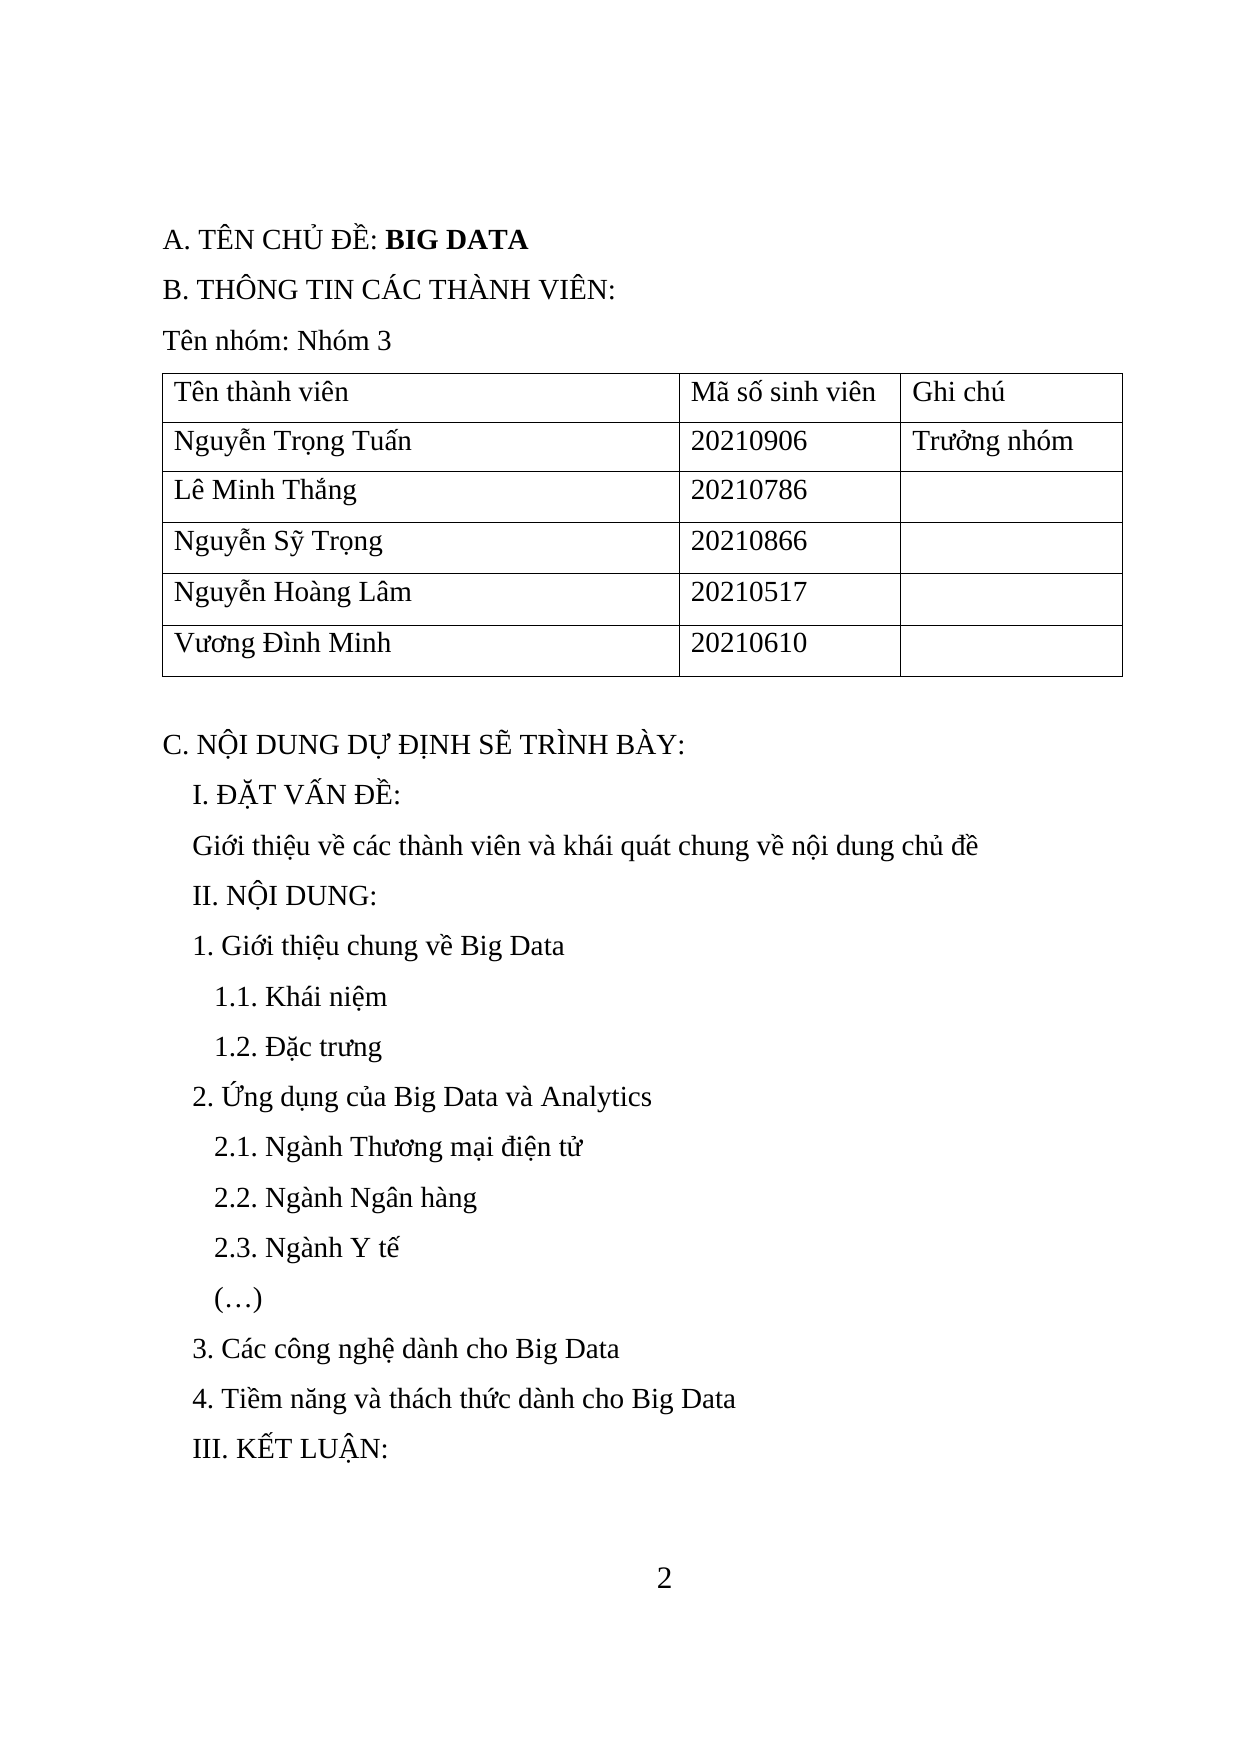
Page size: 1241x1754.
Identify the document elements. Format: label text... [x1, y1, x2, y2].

table_cell Nguyễn Sỹ Trọng [163, 523, 679, 573]
text 1. Giới thiệu chung về Big Data [192, 928, 1122, 962]
table_cell Vương Đình Minh [163, 626, 679, 676]
table_header Ghi chú [901, 374, 1122, 422]
text C. NỘI DUNG DỰ ĐỊNH SẼ TRÌNH BÀY: [162, 727, 1122, 761]
text (…) [192, 1281, 1122, 1314]
text III. KẾT LUẬN: [192, 1431, 1122, 1465]
table_cell 20210610 [680, 626, 900, 676]
list B. THÔNG TIN CÁC THÀNH VIÊN: Tên nhóm: Nhóm 3 [162, 272, 1122, 356]
table_cell 20210906 [680, 423, 900, 471]
table_cell [901, 472, 1122, 522]
table_cell 20210786 [680, 472, 900, 522]
table_cell Nguyễn Trọng Tuấn [163, 423, 679, 471]
text I. ĐẶT VẤN ĐỀ: Giới thiệu về các thành viên và khái quát chung về nội dung chủ đề II. NỘI DUNG: [192, 777, 1122, 912]
table_header Tên thành viên [163, 374, 679, 422]
table_cell Trưởng nhóm [901, 423, 1122, 471]
table_header Mã số sinh viên [680, 374, 900, 422]
table_cell [901, 574, 1122, 624]
table_cell [901, 523, 1122, 573]
table_cell 20210517 [680, 574, 900, 624]
table_cell Nguyễn Hoàng Lâm [163, 574, 679, 624]
table_cell 20210866 [680, 523, 900, 573]
table_cell [901, 626, 1122, 676]
text 3. Các công nghệ dành cho Big Data 4. Tiềm năng và thách thức dành cho Big Data [192, 1331, 1122, 1415]
text 1.1. Khái niệm 1.2. Đặc trưng 2. Ứng dụng của Big Data và Analytics 2.1. Ngành Thương mại điện tử 2.2. Ngành Ngân hàng 2.3. Ngành Y tế [192, 979, 1122, 1264]
table_cell Lê Minh Thắng [163, 472, 679, 522]
list A. TÊN CHỦ ĐỀ: BIG DATA [162, 222, 1122, 256]
